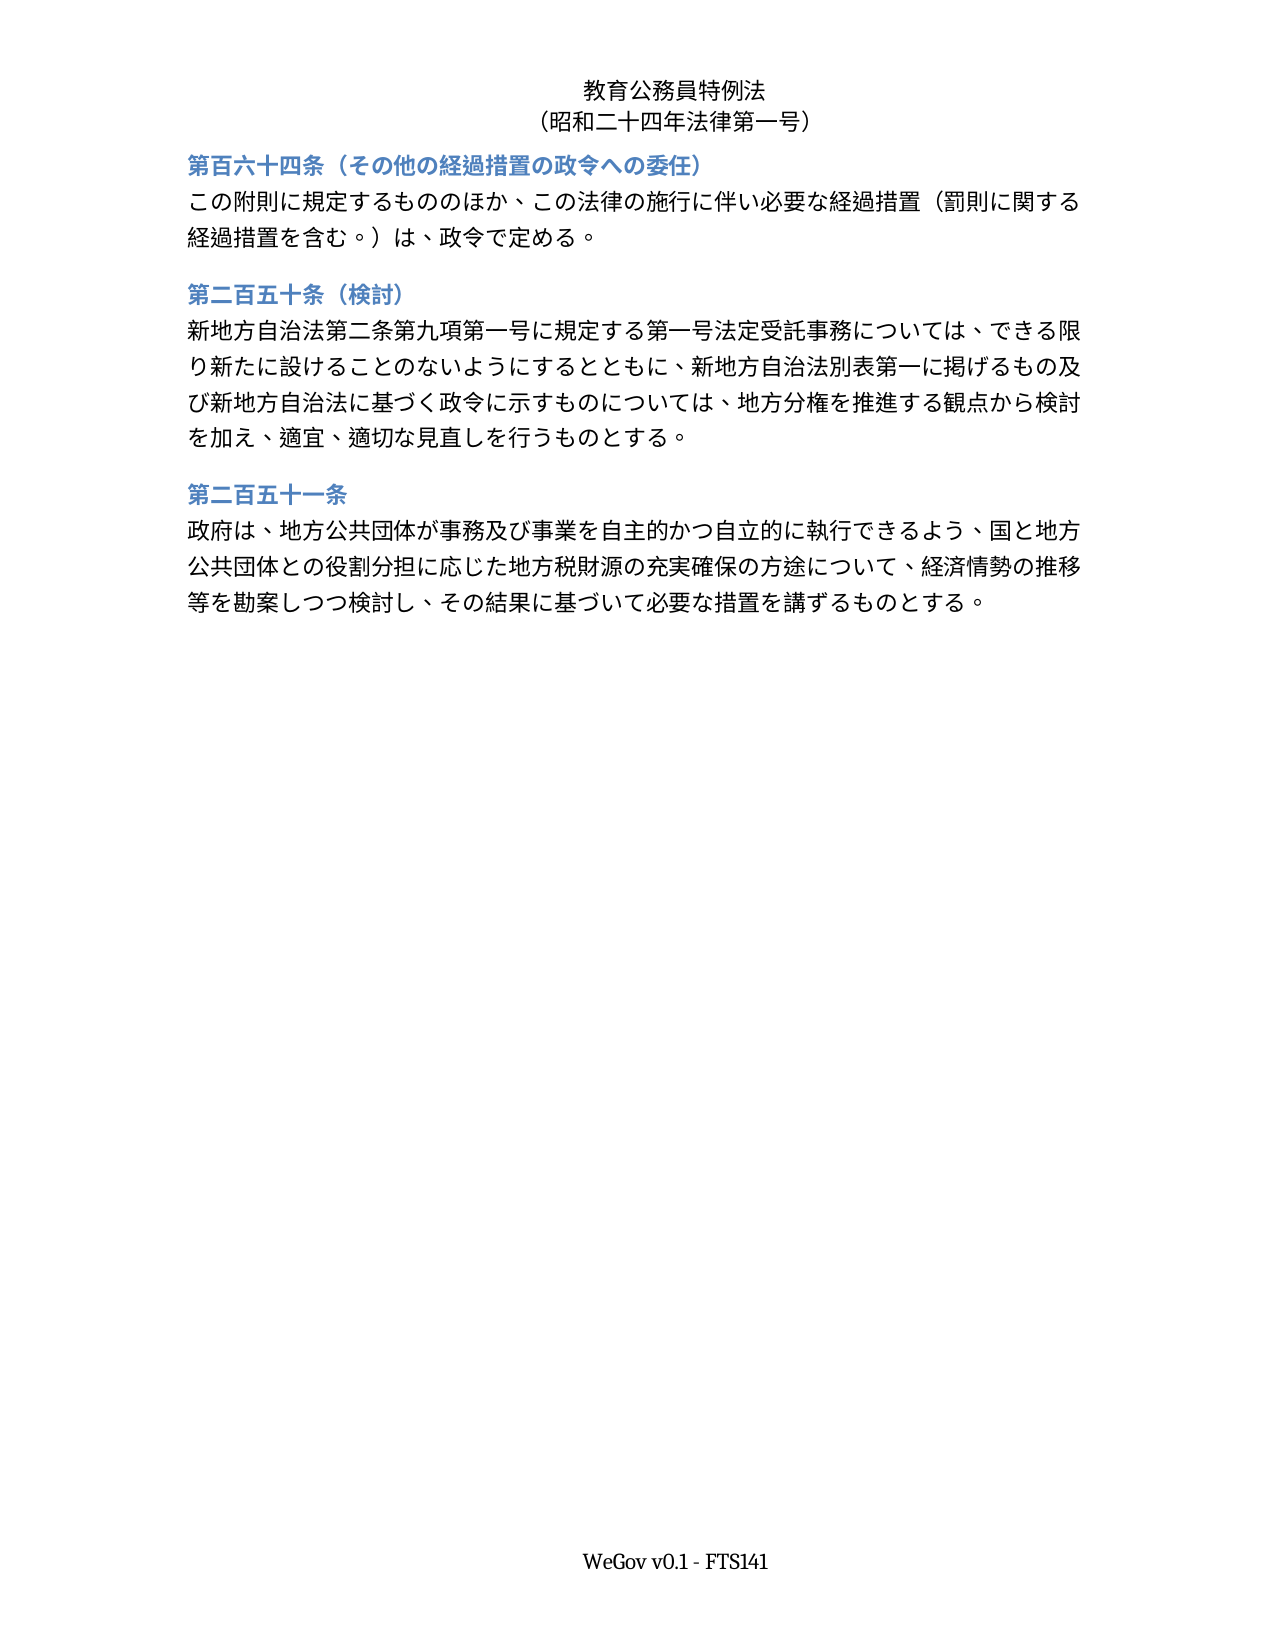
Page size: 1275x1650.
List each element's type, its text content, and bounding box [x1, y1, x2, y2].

subtitle 第二百五十条（検討） [187, 279, 1087, 310]
subtitle 第二百五十一条 [187, 479, 1087, 510]
subtitle 第百六十四条（その他の経過措置の政令への委任） [187, 150, 1087, 181]
text 新地方自治法第二条第九項第一号に規定する第一号法定受託事務については、できる限り新たに設けることのないようにするとともに、新地方自治法別表第一に掲げるもの及び新地方自治法に基づく政令に示すものについては、地方分権を推進する観点から検討を加え、適宜、適切な見直しを行うものとする。 [187, 314, 1087, 454]
text 政府は、地方公共団体が事務及び事業を自主的かつ自立的に執行できるよう、国と地方公共団体との役割分担に応じた地方税財源の充実確保の方途について、経済情勢の推移等を勘案しつつ検討し、その結果に基づいて必要な措置を講ずるものとする。 [187, 515, 1087, 618]
text この附則に規定するもののほか、この法律の施行に伴い必要な経過措置（罰則に関する経過措置を含む。）は、政令で定める。 [187, 186, 1087, 253]
